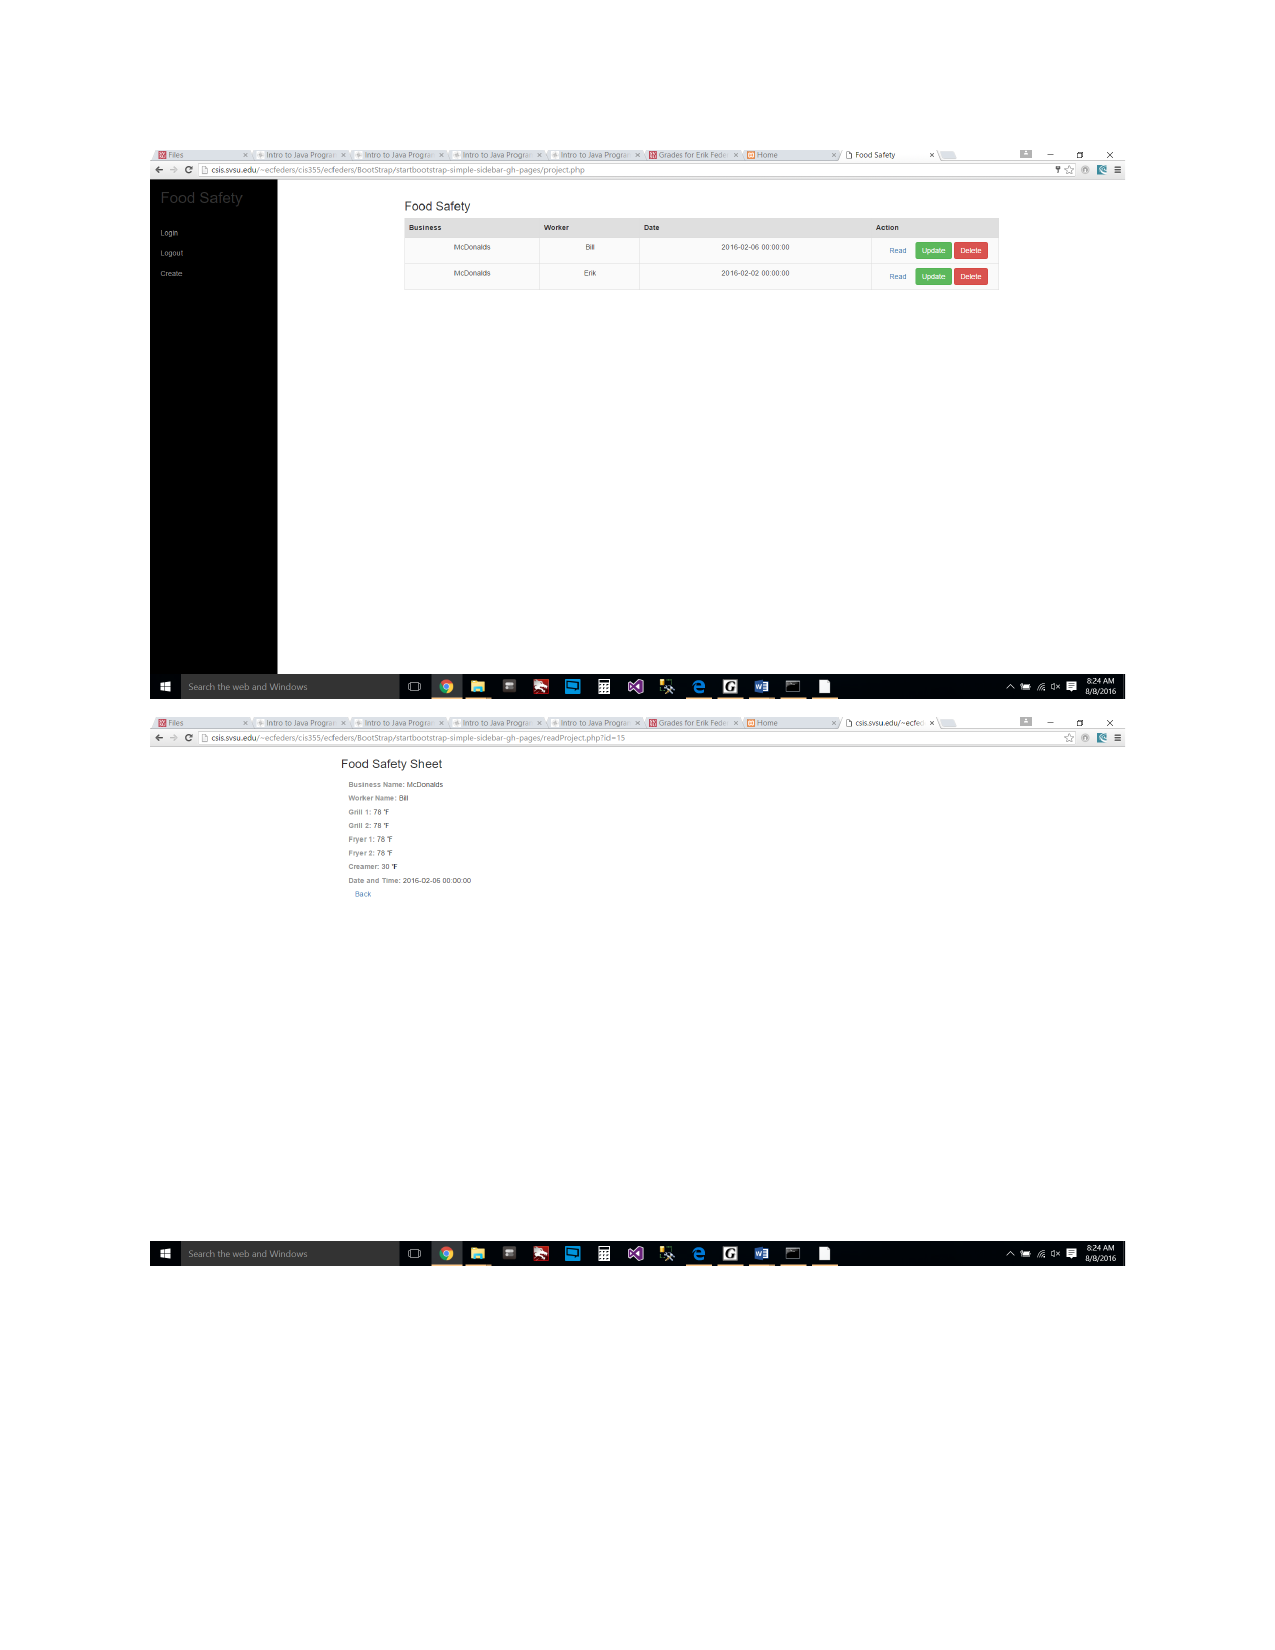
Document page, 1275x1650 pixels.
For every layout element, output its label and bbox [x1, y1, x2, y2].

picture [150, 150, 1125, 699]
picture [150, 717, 1125, 1266]
